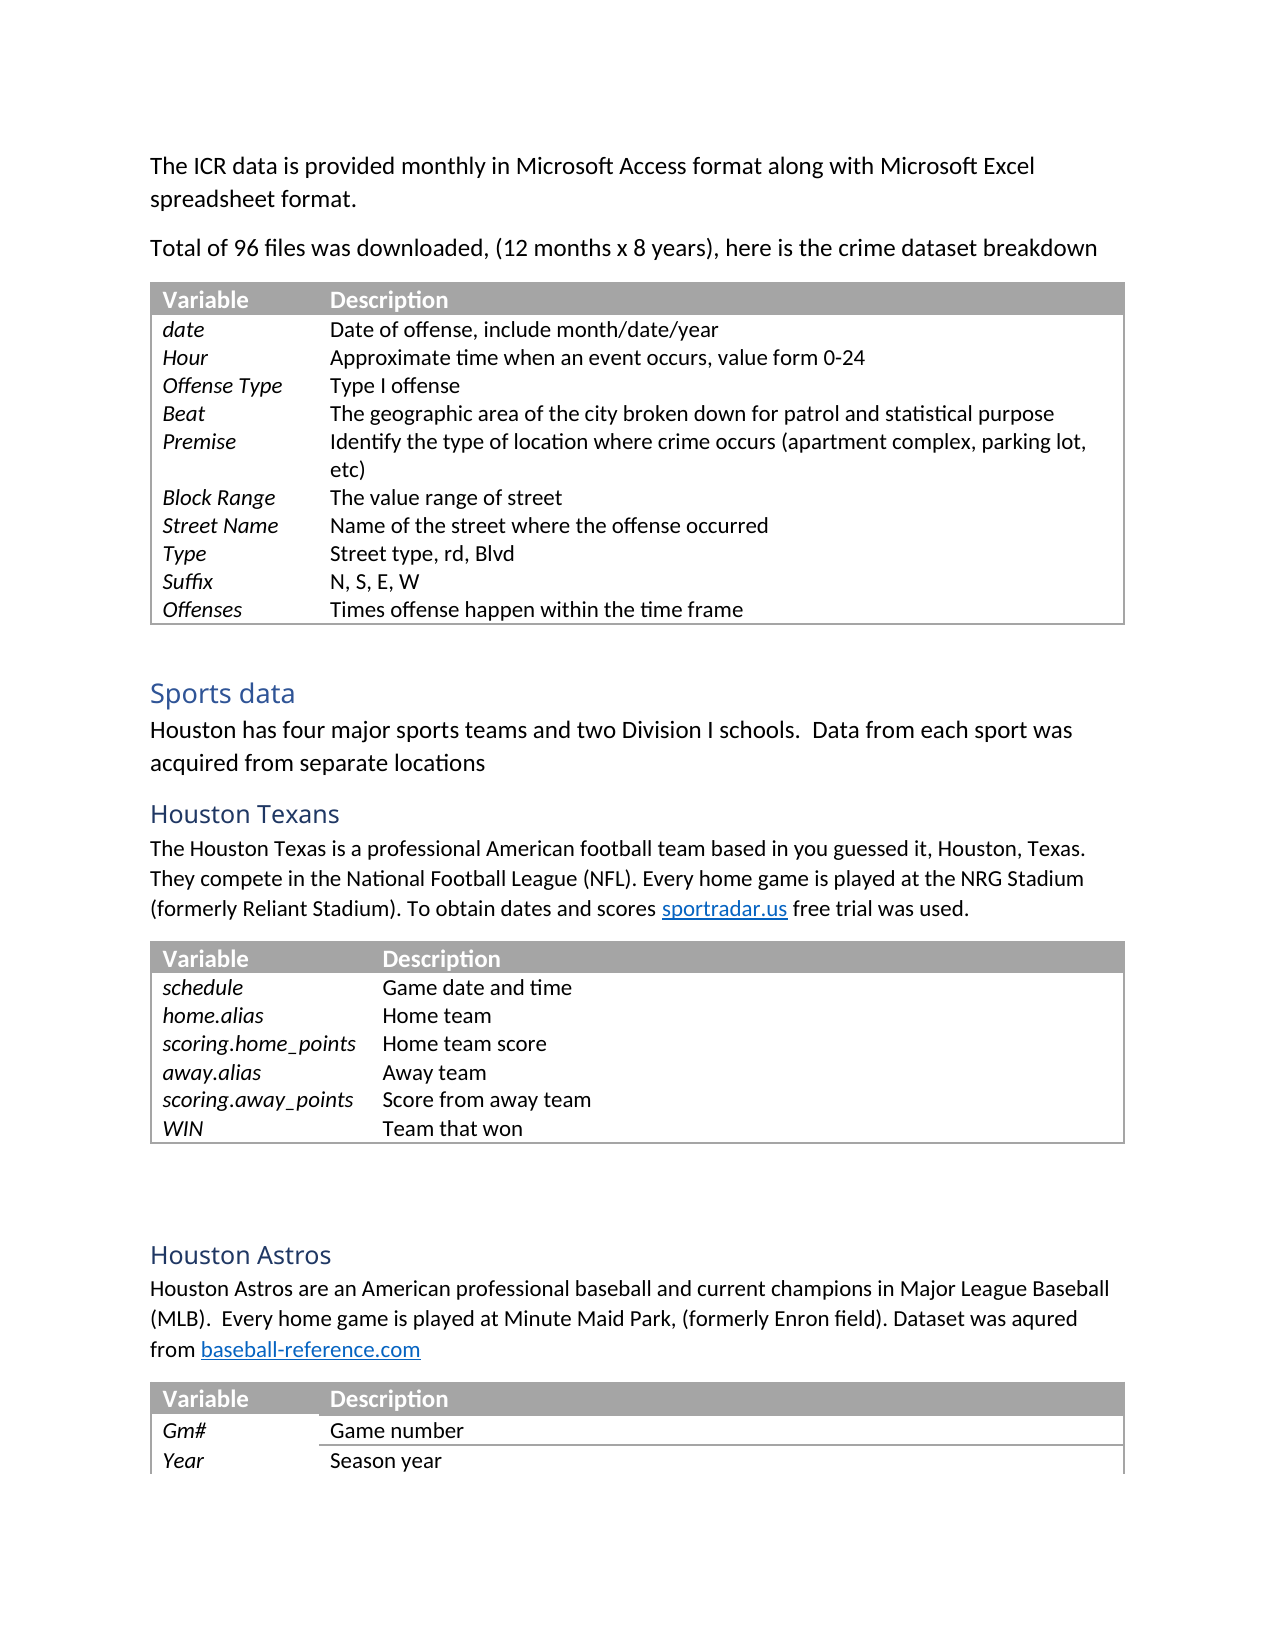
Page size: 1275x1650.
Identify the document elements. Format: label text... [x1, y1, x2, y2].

table_cell Gm# [152, 1414, 319, 1444]
table_header Description [319, 1384, 1123, 1414]
table_cell Beat [152, 399, 319, 427]
table_cell Identify the type of location where crime occurs (apartment complex, parking lot, etc) [319, 427, 1123, 483]
table_cell Home team [371, 1002, 1123, 1029]
table_cell scoring.home_points [152, 1030, 371, 1058]
table_cell Times offense happen within the time frame [319, 595, 1123, 623]
table_cell Date of offense, include month/date/year [319, 315, 1123, 343]
table_header Description [371, 943, 1123, 973]
table_cell Game date and time [371, 974, 1123, 1002]
table_cell The geographic area of the city broken down for patrol and statistical purpose [319, 399, 1123, 427]
table_header Variable [152, 284, 319, 315]
table_cell Type I offense [319, 371, 1123, 399]
table_cell Team that won [371, 1114, 1123, 1142]
table_header Variable [152, 1384, 319, 1414]
text The Houston Texas is a professional American football team based in you guessed it, Houston, Texas. They compete in the National Football League (NFL). Every home game is played at the NRG Stadium (formerly Reliant Stadium). To obtain dates and scores sportradar.us free trial was used. [150, 834, 1125, 922]
table_cell Offenses [152, 595, 319, 623]
subtitle Houston Astros [150, 1237, 1125, 1272]
text The ICR data is provided monthly in Microsoft Access format along with Microsoft Excel spreadsheet format. [150, 150, 1125, 213]
table_cell Type [152, 539, 319, 567]
table_cell Score from away team [371, 1086, 1123, 1114]
table_cell scoring.away_points [152, 1086, 371, 1114]
table_cell Suffix [152, 567, 319, 595]
table_cell Approximate time when an event occurs, value form 0-24 [319, 343, 1123, 371]
table_cell Block Range [152, 483, 319, 511]
table_cell away.alias [152, 1058, 371, 1086]
table_cell Premise [152, 427, 319, 483]
text Houston Astros are an American professional baseball and current champions in Major League Baseball (MLB). Every home game is played at Minute Maid Park, (formerly Enron field). Dataset was aqured from baseball-reference.com [150, 1274, 1125, 1363]
table_cell Season year [319, 1446, 1123, 1474]
table_cell Away team [371, 1058, 1123, 1086]
text Total of 96 files was downloaded, (12 months x 8 years), here is the crime dataset breakdown [150, 232, 1125, 263]
table_cell Street type, rd, Blvd [319, 539, 1123, 567]
table_header Variable [152, 943, 371, 973]
table_cell The value range of street [319, 483, 1123, 511]
table_cell N, S, E, W [319, 567, 1123, 595]
table_cell Home team score [371, 1030, 1123, 1058]
table_cell Name of the street where the offense occurred [319, 511, 1123, 539]
subtitle Houston Texans [150, 797, 1125, 831]
subtitle Sports data [150, 674, 1125, 711]
table_cell Year [152, 1444, 319, 1474]
table_cell Street Name [152, 511, 319, 539]
table_cell WIN [152, 1114, 371, 1142]
table_cell Offense Type [152, 371, 319, 399]
text Houston has four major sports teams and two Division I schools. Data from each sport was acquired from separate locations [150, 714, 1125, 778]
table_cell Game number [319, 1416, 1123, 1444]
table_cell home.alias [152, 1002, 371, 1029]
table_cell date [152, 315, 319, 343]
table_header Description [319, 284, 1123, 315]
table_cell Hour [152, 343, 319, 371]
table_cell schedule [152, 974, 371, 1002]
